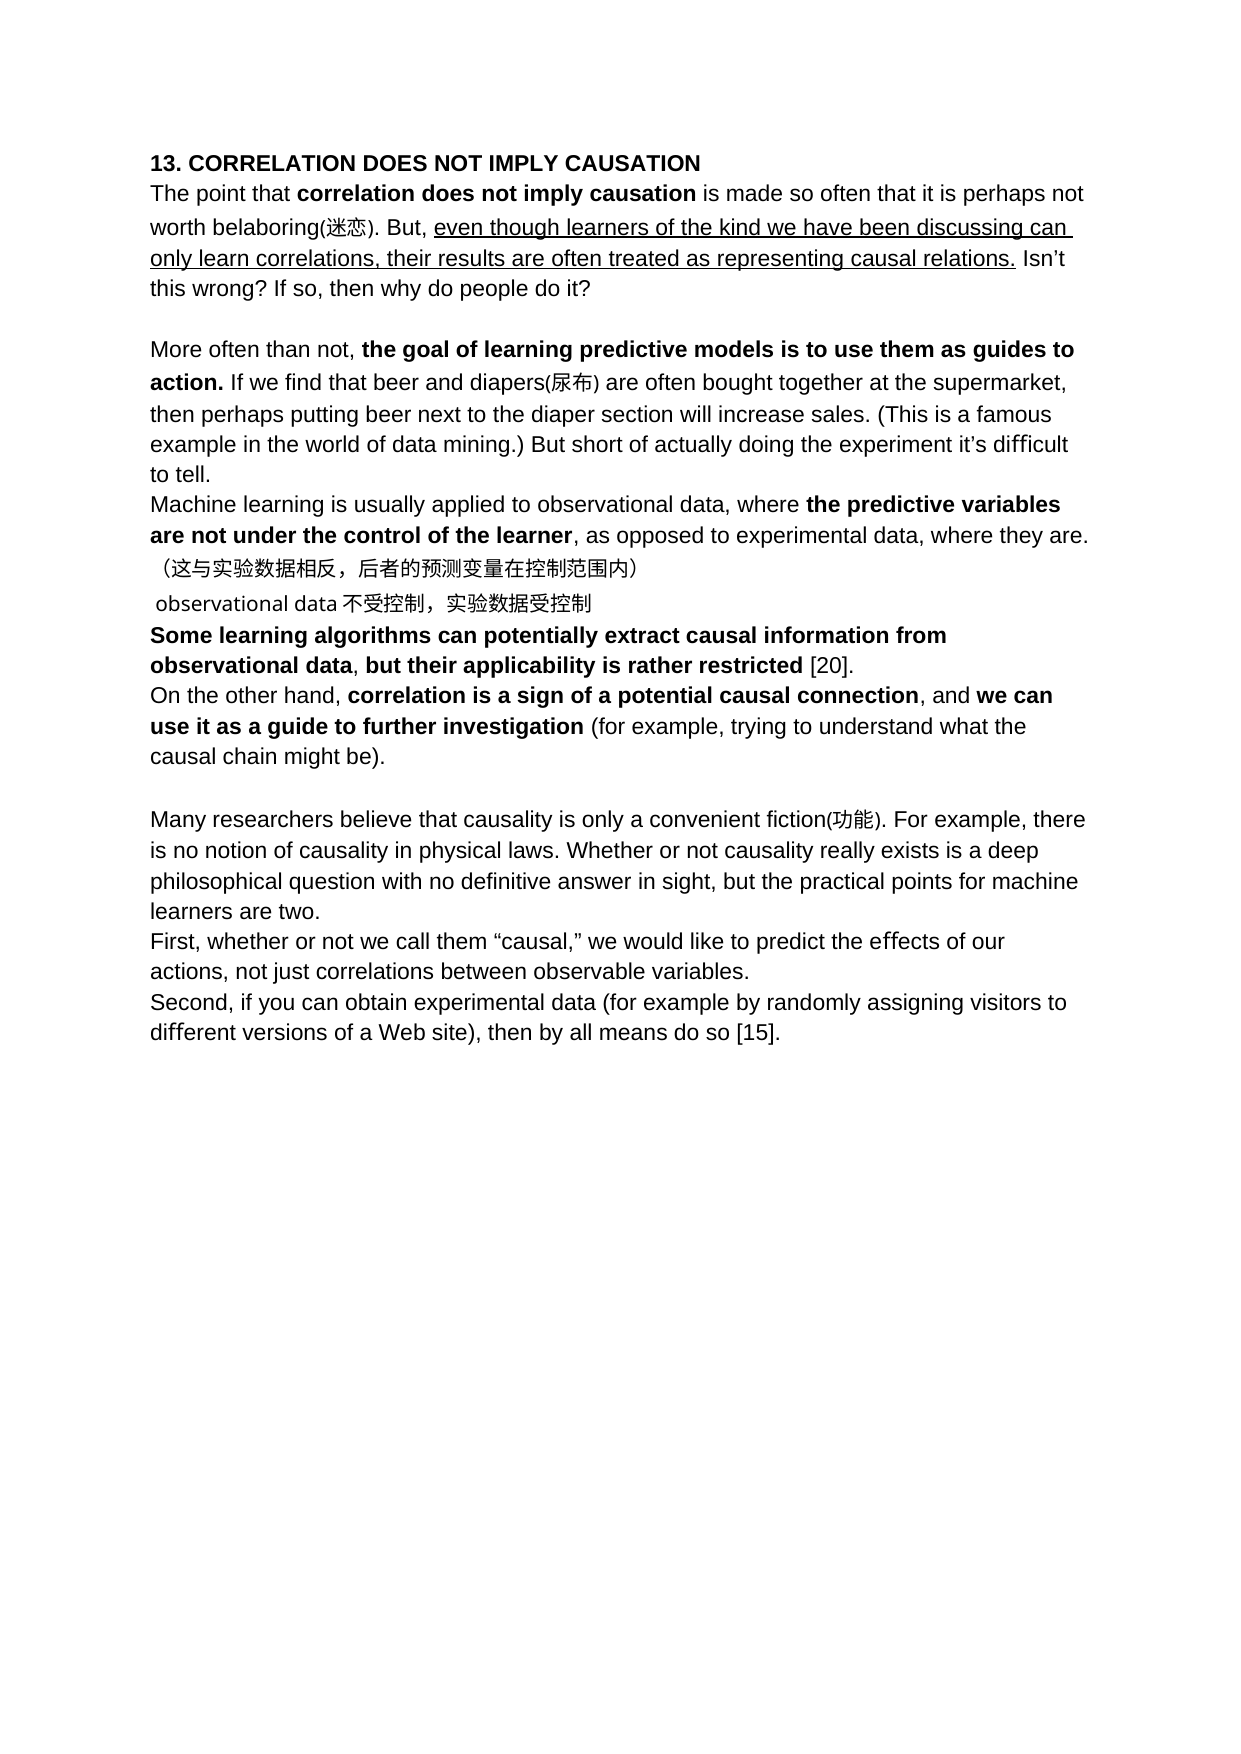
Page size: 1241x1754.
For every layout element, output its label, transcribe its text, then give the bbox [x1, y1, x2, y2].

text More often than not, the goal of learning predictive models is to use them as guides to action. If we ﬁnd that beer and diapers(尿布) are often bought together at the supermarket, then perhaps putting beer next to the diaper section will increase sales. (This is a famous example in the world of data mining.) But short of actually doing the experiment it’s diﬃcult to tell. [150, 336, 1090, 488]
text Many researchers believe that causality is only a convenient ﬁction(功能). For example, there is no notion of causality in physical laws. Whether or not causality really exists is a deep philosophical question with no deﬁnitive answer in sight, but the practical points for machine learners are two. [150, 803, 1090, 924]
text First, whether or not we call them “causal,” we would like to predict the eﬀects of our actions, not just correlations between observable variables. [150, 928, 1090, 984]
text observational data不受控制，实验数据受控制 [150, 587, 1090, 617]
text Second, if you can obtain experimental data (for example by randomly assigning visitors to diﬀerent versions of a Web site), then by all means do so [15]. [150, 988, 1090, 1045]
text Machine learning is usually applied to observational data, where the predictive variables are not under the control of the learner, as opposed to experimental data, where they are.（这与实验数据相反，后者的预测变量在控制范围内） [150, 491, 1090, 583]
text 13. CORRELATION DOES NOT IMPLY CAUSATION [150, 150, 1090, 176]
text The point that correlation does not imply causation is made so often that it is perhaps not worth belaboring(迷恋). But, even though learners of the kind we have been discussing can only learn correlations, their results are often treated as representing causal relations. Isn’t this wrong? If so, then why do people do it? [150, 180, 1090, 302]
text Some learning algorithms can potentially extract causal information from observational data, but their applicability is rather restricted [20]. [150, 622, 1090, 678]
text On the other hand, correlation is a sign of a potential causal connection, and we can use it as a guide to further investigation (for example, trying to understand what the causal chain might be). [150, 682, 1090, 769]
